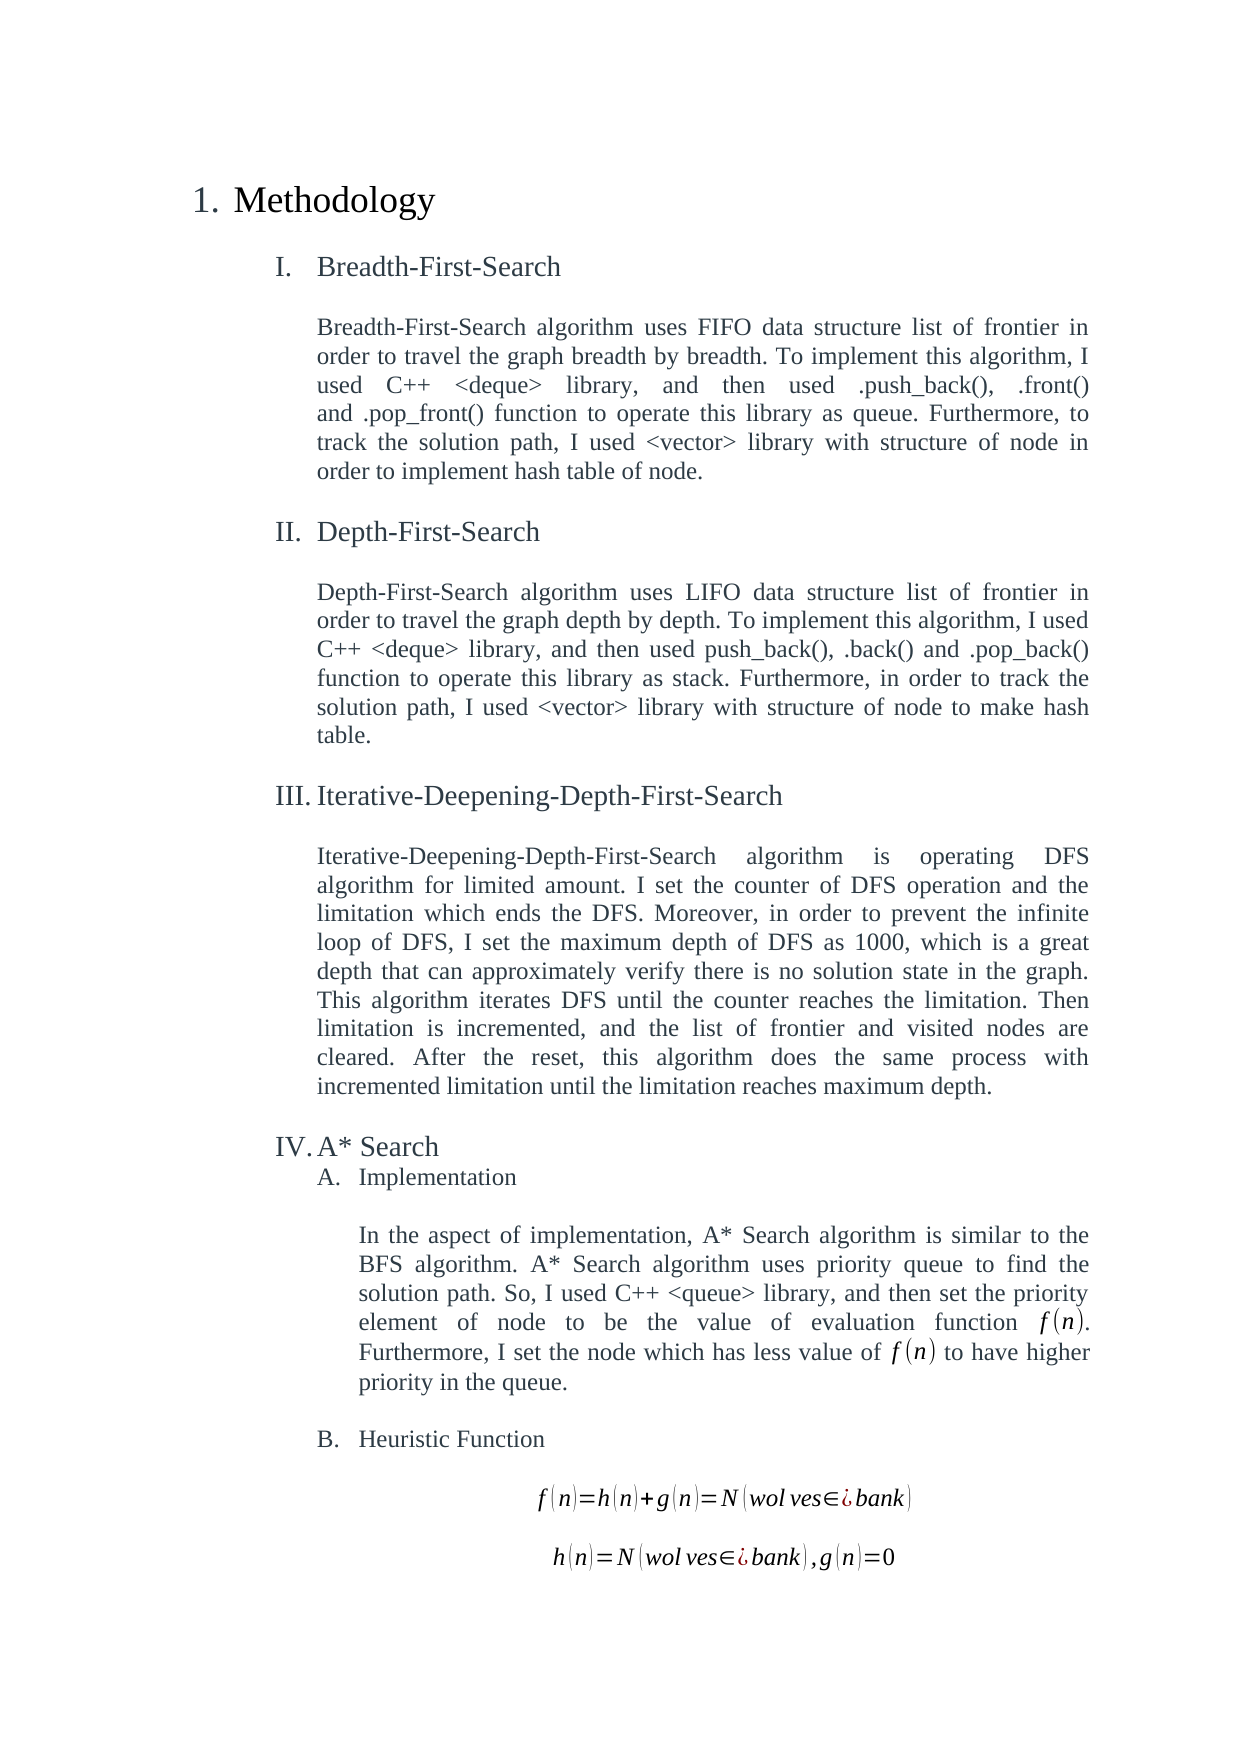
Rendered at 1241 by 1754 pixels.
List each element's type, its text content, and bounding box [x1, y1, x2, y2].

list Implementation [317, 1162, 1090, 1191]
text In the aspect of implementation, A* Search algorithm is similar to the BFS algorithm. A* Search algorithm uses priority queue to find the solution path. So, I used C++ <queue> library, and then set the priority element of node to be the value of evaluation function . Furthermore, I set the node which has less value of to have higher priority in the queue. [358, 1220, 1090, 1395]
text Iterative-Deepening-Depth-First-Search algorithm is operating DFS algorithm for limited amount. I set the counter of DFS operation and the limitation which ends the DFS. Moreover, in order to prevent the infinite loop of DFS, I set the maximum depth of DFS as 1000, which is a great depth that can approximately verify there is no solution state in the graph. This algorithm iterates DFS until the counter reaches the limitation. Then limitation is incremented, and the list of frontier and visited nodes are cleared. After the reset, this algorithm does the same process with incremented limitation until the limitation reaches maximum depth. [317, 841, 1090, 1100]
list A* Search [275, 1129, 1090, 1162]
list Methodology [192, 177, 1090, 220]
list Heuristic Function [317, 1424, 1090, 1453]
list Iterative-Deepening-Depth-First-Search [275, 778, 1090, 812]
text Depth-First-Search algorithm uses LIFO data structure list of frontier in order to travel the graph depth by depth. To implement this algorithm, I used C++ <deque> library, and then used push_back(), .back() and .pop_back() function to operate this library as stack. Furthermore, in order to track the solution path, I used <vector> library with structure of node to make hash table. [317, 577, 1090, 749]
list Depth-First-Search [275, 514, 1090, 547]
text Breadth-First-Search algorithm uses FIFO data structure list of frontier in order to travel the graph breadth by breadth. To implement this algorithm, I used C++ <deque> library, and then used .push_back(), .front() and .pop_front() function to operate this library as queue. Furthermore, to track the solution path, I used <vector> library with structure of node in order to implement hash table of node. [317, 312, 1090, 485]
list Breadth-First-Search [275, 249, 1090, 283]
